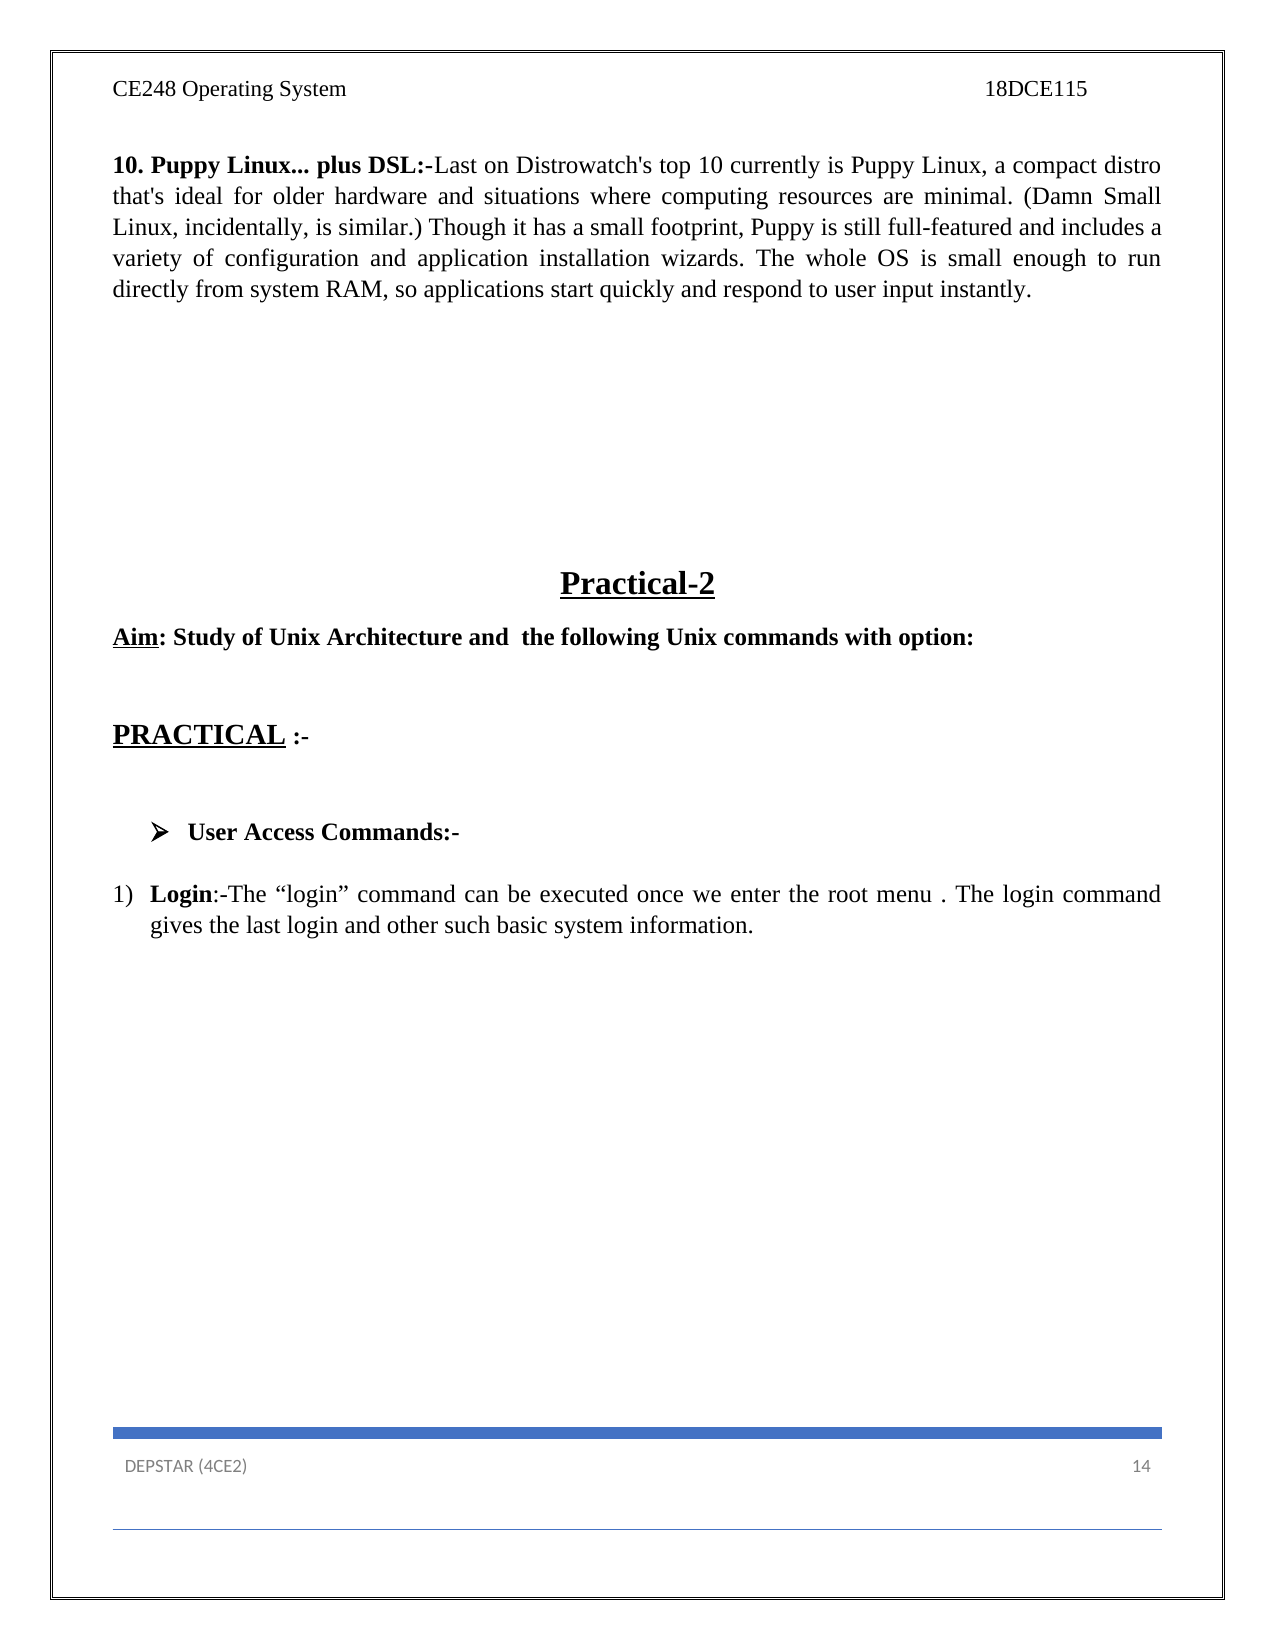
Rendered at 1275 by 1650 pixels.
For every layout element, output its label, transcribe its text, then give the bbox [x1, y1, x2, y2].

text 10. Puppy Linux... plus DSL:-Last on Distrowatch's top 10 currently is Puppy Linux, a compact distro that's ideal for older hardware and situations where computing resources are minimal. (Damn Small Linux, incidentally, is similar.) Though it has a small footprint, Puppy is still full-featured and includes a variety of configuration and application installation wizards. The whole OS is small enough to run directly from system RAM, so applications start quickly and respond to user input instantly. [112, 150, 1162, 303]
list Login:-The “login” command can be executed once we enter the root menu . The login command gives the last login and other such basic system information. [112, 879, 1162, 939]
text Practical-2 [112, 563, 1162, 602]
text Aim: Study of Unix Architecture and the following Unix commands with option: [112, 622, 1162, 650]
text PRACTICAL :- [112, 717, 1162, 751]
list User Access Commands:- [150, 817, 1162, 846]
